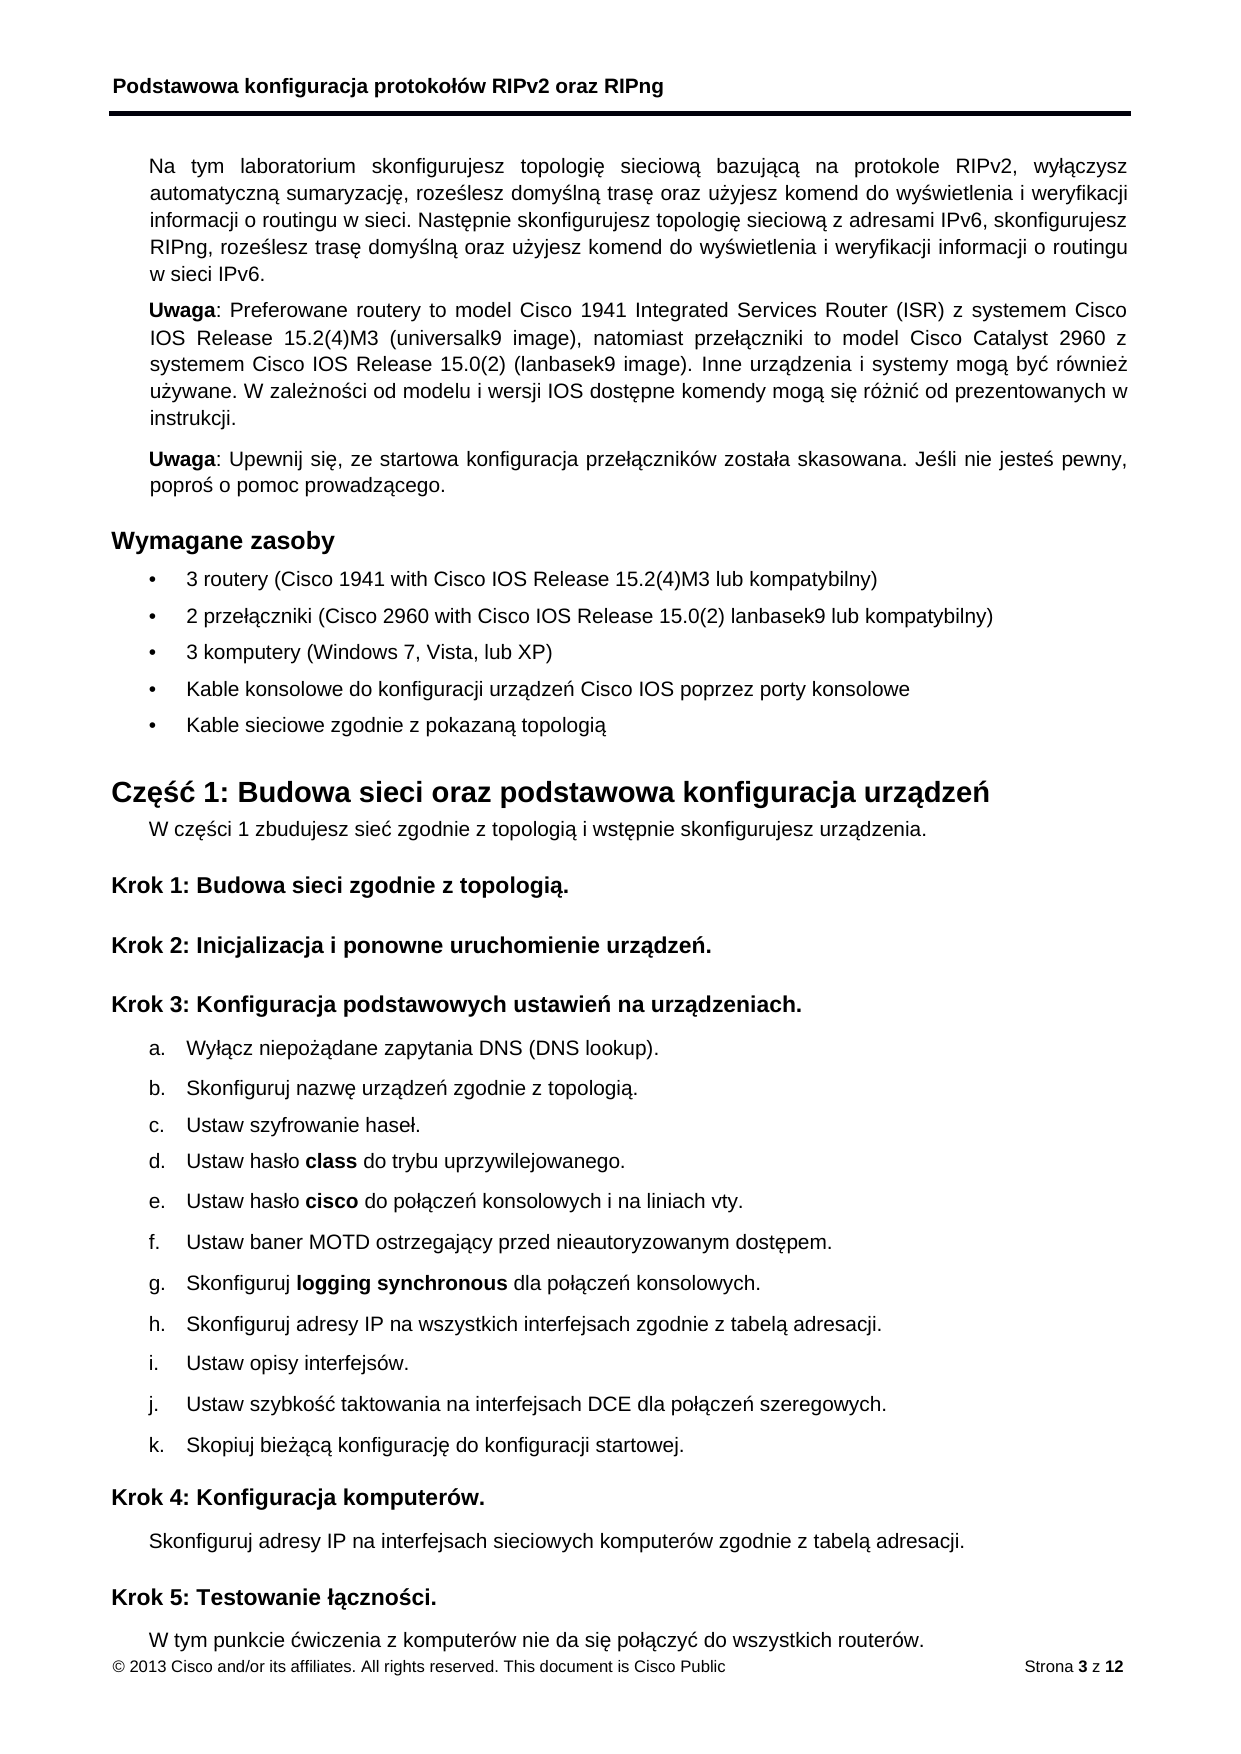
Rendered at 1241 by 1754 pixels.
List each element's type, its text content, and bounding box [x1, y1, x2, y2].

text Na tym laboratorium skonfigurujesz topologię sieciową bazującą na protokole RIPv2, wyłączysz automatyczną sumaryzację, roześlesz domyślną trasę oraz użyjesz komend do wyświetlenia i weryfikacji informacji o routingu w sieci. Następnie skonfigurujesz topologię sieciową z adresami IPv6, skonfigurujesz RIPng, roześlesz trasę domyślną oraz użyjesz komend do wyświetlenia i weryfikacji informacji o routingu w sieci IPv6. [148, 154, 1129, 286]
subtitle Wymagane zasoby [111, 526, 1129, 555]
text Uwaga: Upewnij się, ze startowa konfiguracja przełączników została skasowana. Jeśli nie jesteś pewny, poproś o pomoc prowadzącego. [148, 446, 1129, 497]
text Krok 2: Inicjalizacja i ponowne uruchomienie urządzeń. [111, 932, 1129, 958]
list Ustaw szyfrowanie haseł. [148, 1112, 1129, 1136]
list 3 routery (Cisco 1941 with Cisco IOS Release 15.2(4)M3 lub kompatybilny) [148, 567, 1129, 591]
text Krok 4: Konfiguracja komputerów. [111, 1484, 1129, 1510]
text Krok 1: Budowa sieci zgodnie z topologią. [111, 872, 1129, 899]
text Uwaga: Preferowane routery to model Cisco 1941 Integrated Services Router (ISR) z systemem Cisco IOS Release 15.2(4)M3 (universalk9 image), natomiast przełączniki to model Cisco Catalyst 2960 z systemem Cisco IOS Release 15.0(2) (lanbasek9 image). Inne urządzenia i systemy mogą być również używane. W zależności od modelu i wersji IOS dostępne komendy mogą się różnić od prezentowanych w instrukcji. [148, 298, 1129, 430]
list Ustaw baner MOTD ostrzegający przed nieautoryzowanym dostępem. [148, 1230, 1129, 1254]
list Ustaw opisy interfejsów. [148, 1351, 1129, 1374]
subtitle Część 1: Budowa sieci oraz podstawowa konfiguracja urządzeń [111, 775, 1129, 809]
text Krok 5: Testowanie łączności. [111, 1583, 1129, 1610]
text W części 1 zbudujesz sieć zgodnie z topologią i wstępnie skonfigurujesz urządzenia. [148, 817, 1129, 841]
list 3 komputery (Windows 7, Vista, lub XP) [148, 640, 1129, 664]
list Kable konsolowe do konfiguracji urządzeń Cisco IOS poprzez porty konsolowe [148, 677, 1129, 701]
list Ustaw hasło cisco do połączeń konsolowych i na liniach vty. [148, 1189, 1129, 1213]
list Ustaw szybkość taktowania na interfejsach DCE dla połączeń szeregowych. [148, 1392, 1129, 1416]
list Wyłącz niepożądane zapytania DNS (DNS lookup). [148, 1036, 1129, 1060]
list Kable sieciowe zgodnie z pokazaną topologią [148, 713, 1129, 737]
list Skonfiguruj nazwę urządzeń zgodnie z topologią. [148, 1076, 1129, 1100]
text Skonfiguruj adresy IP na interfejsach sieciowych komputerów zgodnie z tabelą adresacji. [148, 1528, 1129, 1552]
list 2 przełączniki (Cisco 2960 with Cisco IOS Release 15.0(2) lanbasek9 lub kompatybilny) [148, 604, 1129, 628]
list Skopiuj bieżącą konfigurację do konfiguracji startowej. [148, 1433, 1129, 1457]
list Ustaw hasło class do trybu uprzywilejowanego. [148, 1149, 1129, 1173]
list Skonfiguruj logging synchronous dla połączeń konsolowych. [148, 1271, 1129, 1295]
text W tym punkcie ćwiczenia z komputerów nie da się połączyć do wszystkich routerów. [148, 1628, 1129, 1652]
text Krok 3: Konfiguracja podstawowych ustawień na urządzeniach. [111, 991, 1129, 1017]
list Skonfiguruj adresy IP na wszystkich interfejsach zgodnie z tabelą adresacji. [148, 1312, 1129, 1336]
